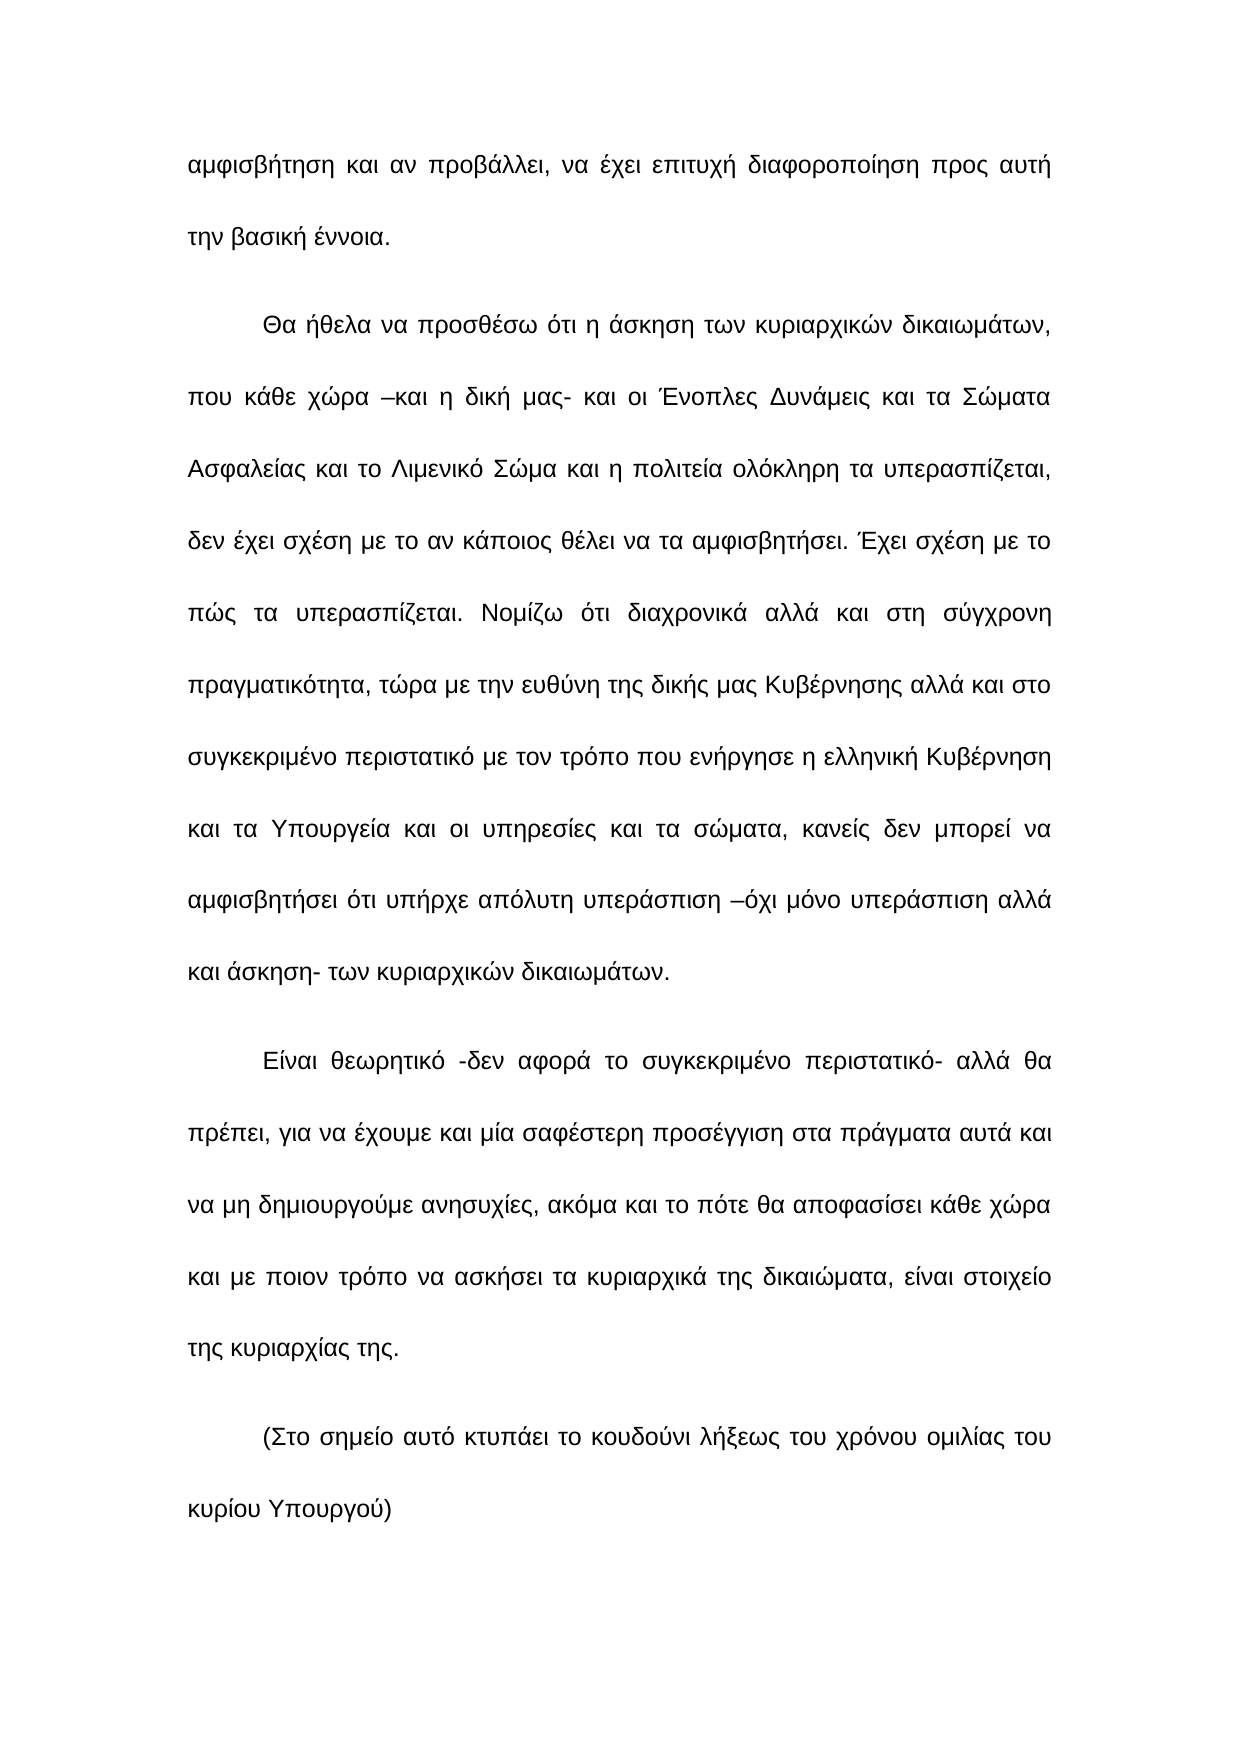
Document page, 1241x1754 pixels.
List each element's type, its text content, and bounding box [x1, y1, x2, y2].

text Είναι θεωρητικό -δεν αφορά το συγκεκριμένο περιστατικό- αλλά θα πρέπει, για να έχουμε και μία σαφέστερη προσέγγιση στα πράγματα αυτά και να μη δημιουργούμε ανησυχίες, ακόμα και το πότε θα αποφασίσει κάθε χώρα και με ποιον τρόπο να ασκήσει τα κυριαρχικά της δικαιώματα, είναι στοιχείο της κυριαρχίας της. [187, 1046, 1053, 1362]
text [187, 150, 1053, 251]
text (Στο σημείο αυτό κτυπάει το κουδούνι λήξεως του χρόνου ομιλίας του κυρίου Υπουργού) [187, 1422, 1053, 1522]
text Θα ήθελα να προσθέσω ότι η άσκηση των κυριαρχικών δικαιωμάτων, που κάθε χώρα –και η δική μας- και οι Ένοπλες Δυνάμεις και τα Σώματα Ασφαλείας και το Λιμενικό Σώμα και η πολιτεία ολόκληρη τα υπερασπίζεται, δεν έχει σχέση με το αν κάποιος θέλει να τα αμφισβητήσει. Έχει σχέση με το πώς τα υπερασπίζεται. Νομίζω ότι διαχρονικά αλλά και στη σύγχρονη πραγματικότητα, τώρα με την ευθύνη της δικής μας Κυβέρνησης αλλά και στο συγκεκριμένο περιστατικό με τον τρόπο που ενήργησε η ελληνική Κυβέρνηση και τα Υπουργεία και οι υπηρεσίες και τα σώματα, κανείς δεν μπορεί να αμφισβητήσει ότι υπήρχε απόλυτη υπεράσπιση –όχι μόνο υπεράσπιση αλλά και άσκηση- των κυριαρχικών δικαιωμάτων. [187, 310, 1053, 986]
